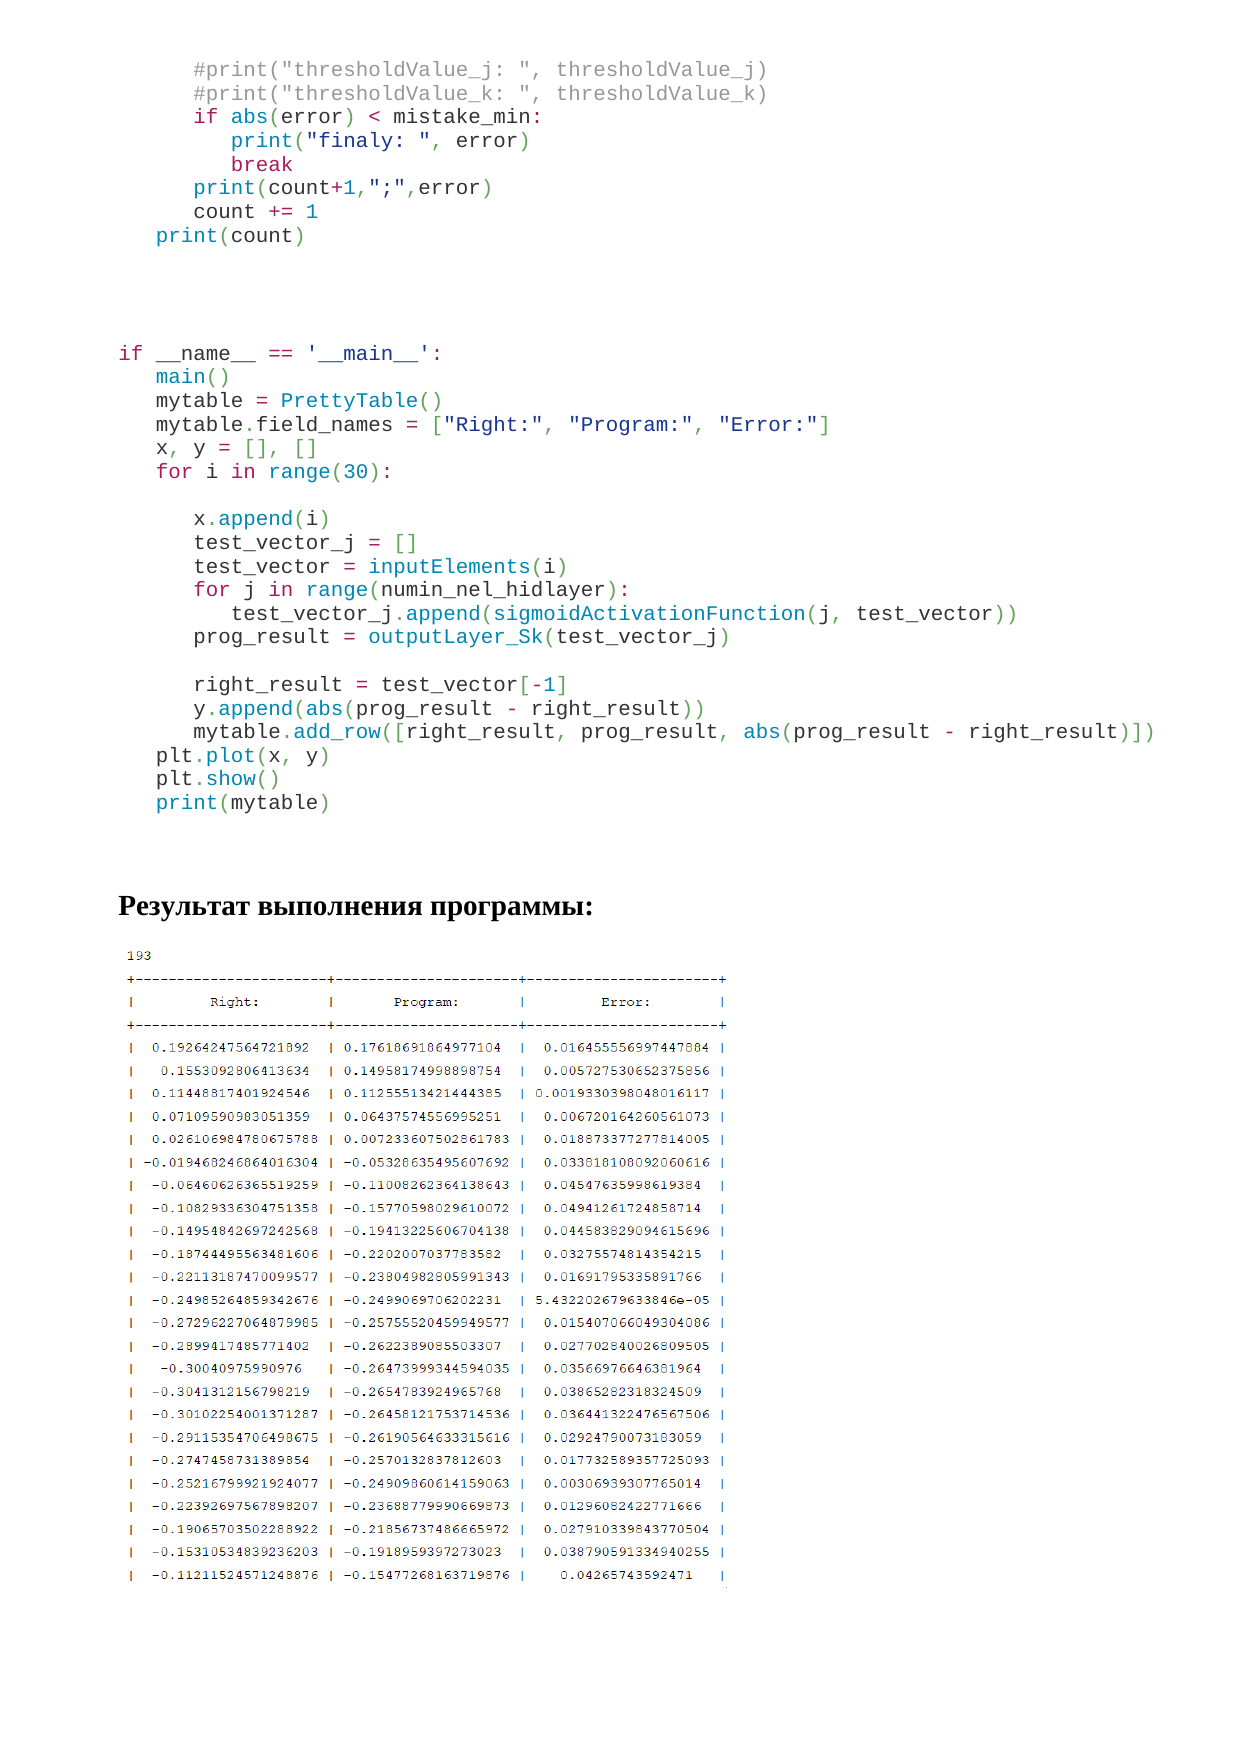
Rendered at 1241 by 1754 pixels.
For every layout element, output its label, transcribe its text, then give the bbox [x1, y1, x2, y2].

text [118, 59, 1181, 816]
picture [118, 946, 741, 1588]
text Результат выполнения программы: [118, 888, 1181, 922]
